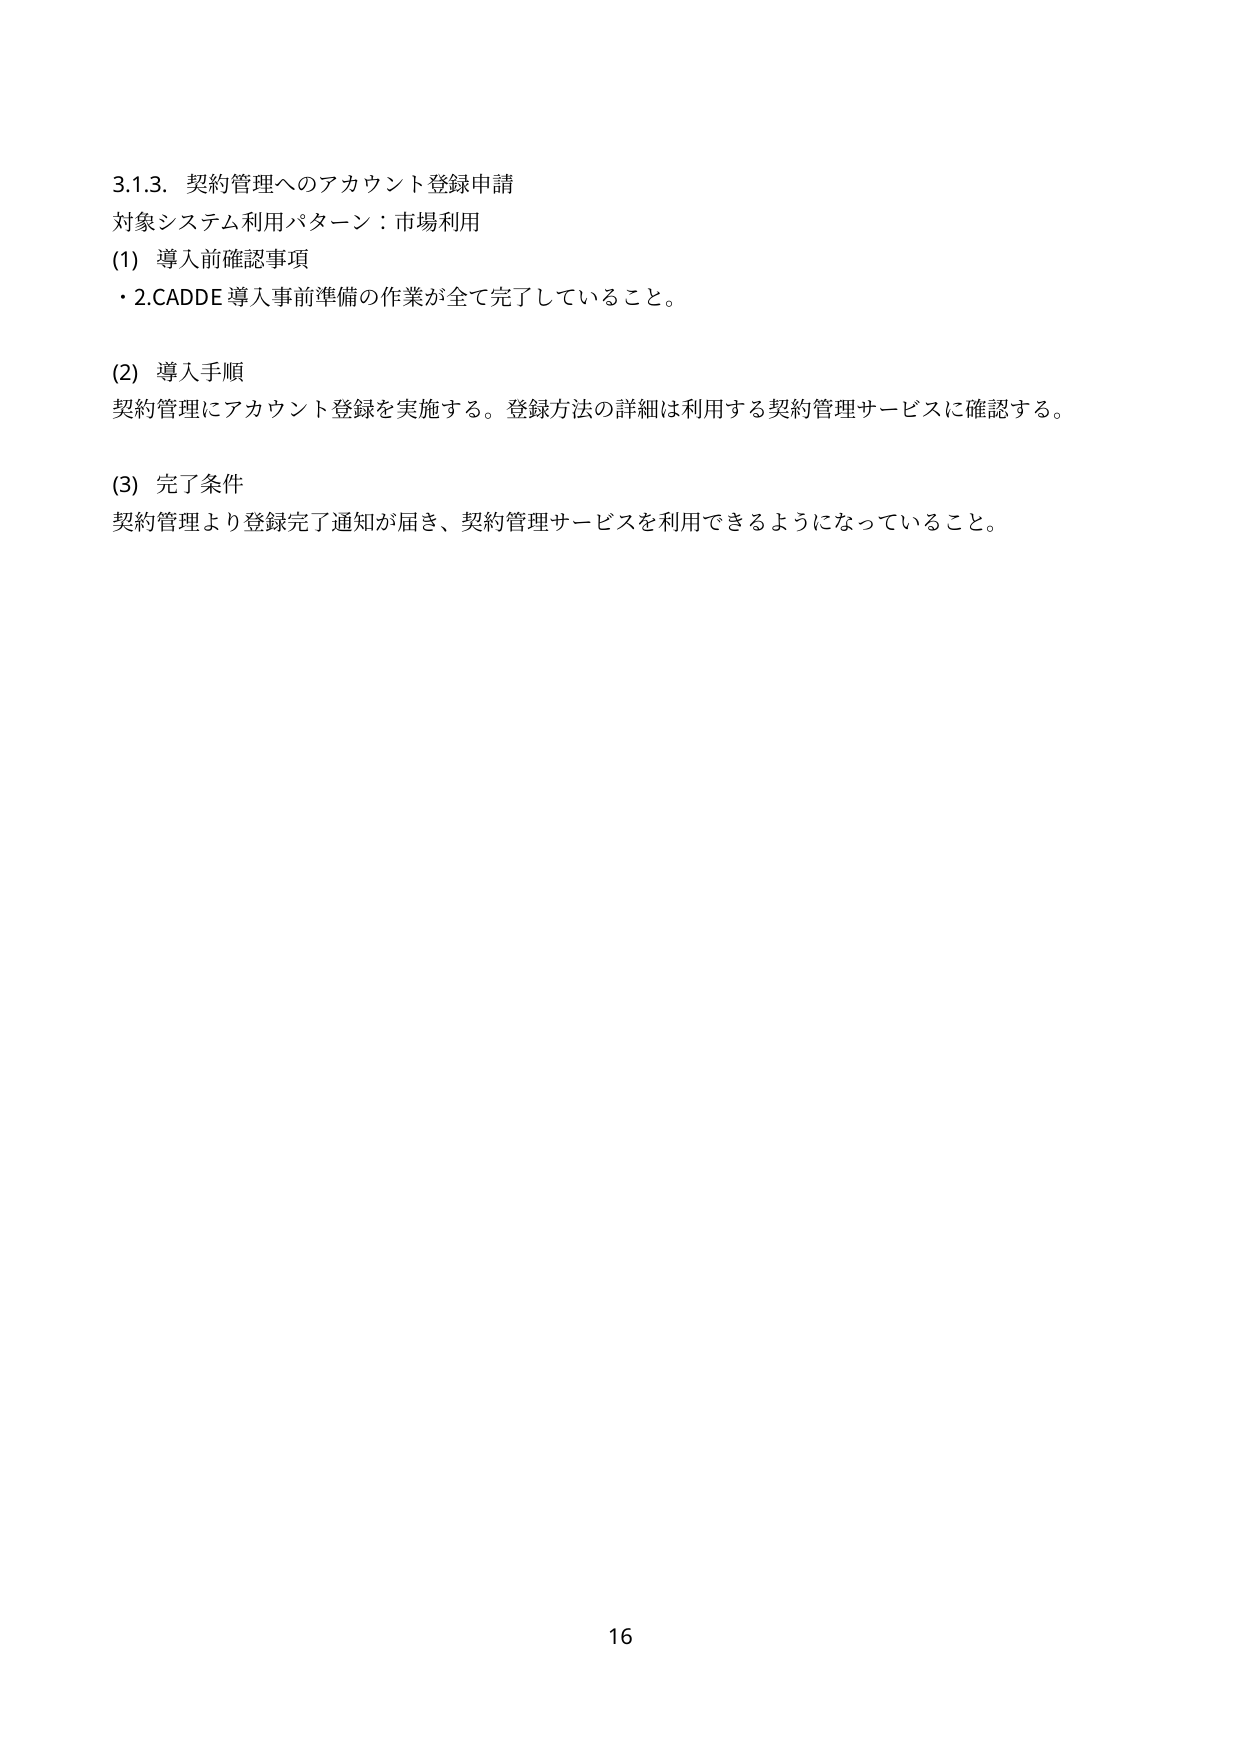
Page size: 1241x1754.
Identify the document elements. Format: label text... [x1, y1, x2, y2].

subtitle 導入手順 [112, 352, 1128, 389]
subtitle 契約管理へのアカウント登録申請 [112, 164, 1128, 202]
subtitle 完了条件 [112, 464, 1128, 502]
text 契約管理にアカウント登録を実施する。登録方法の詳細は利用する契約管理サービスに確認する。 [112, 389, 1128, 427]
text ・2.CADDE導入事前準備の作業が全て完了していること。 [112, 277, 1128, 314]
subtitle 導入前確認事項 [112, 239, 1128, 277]
text 契約管理より登録完了通知が届き、契約管理サービスを利用できるようになっていること。 [112, 502, 1128, 539]
text 対象システム利用パターン：市場利用 [112, 202, 1128, 239]
